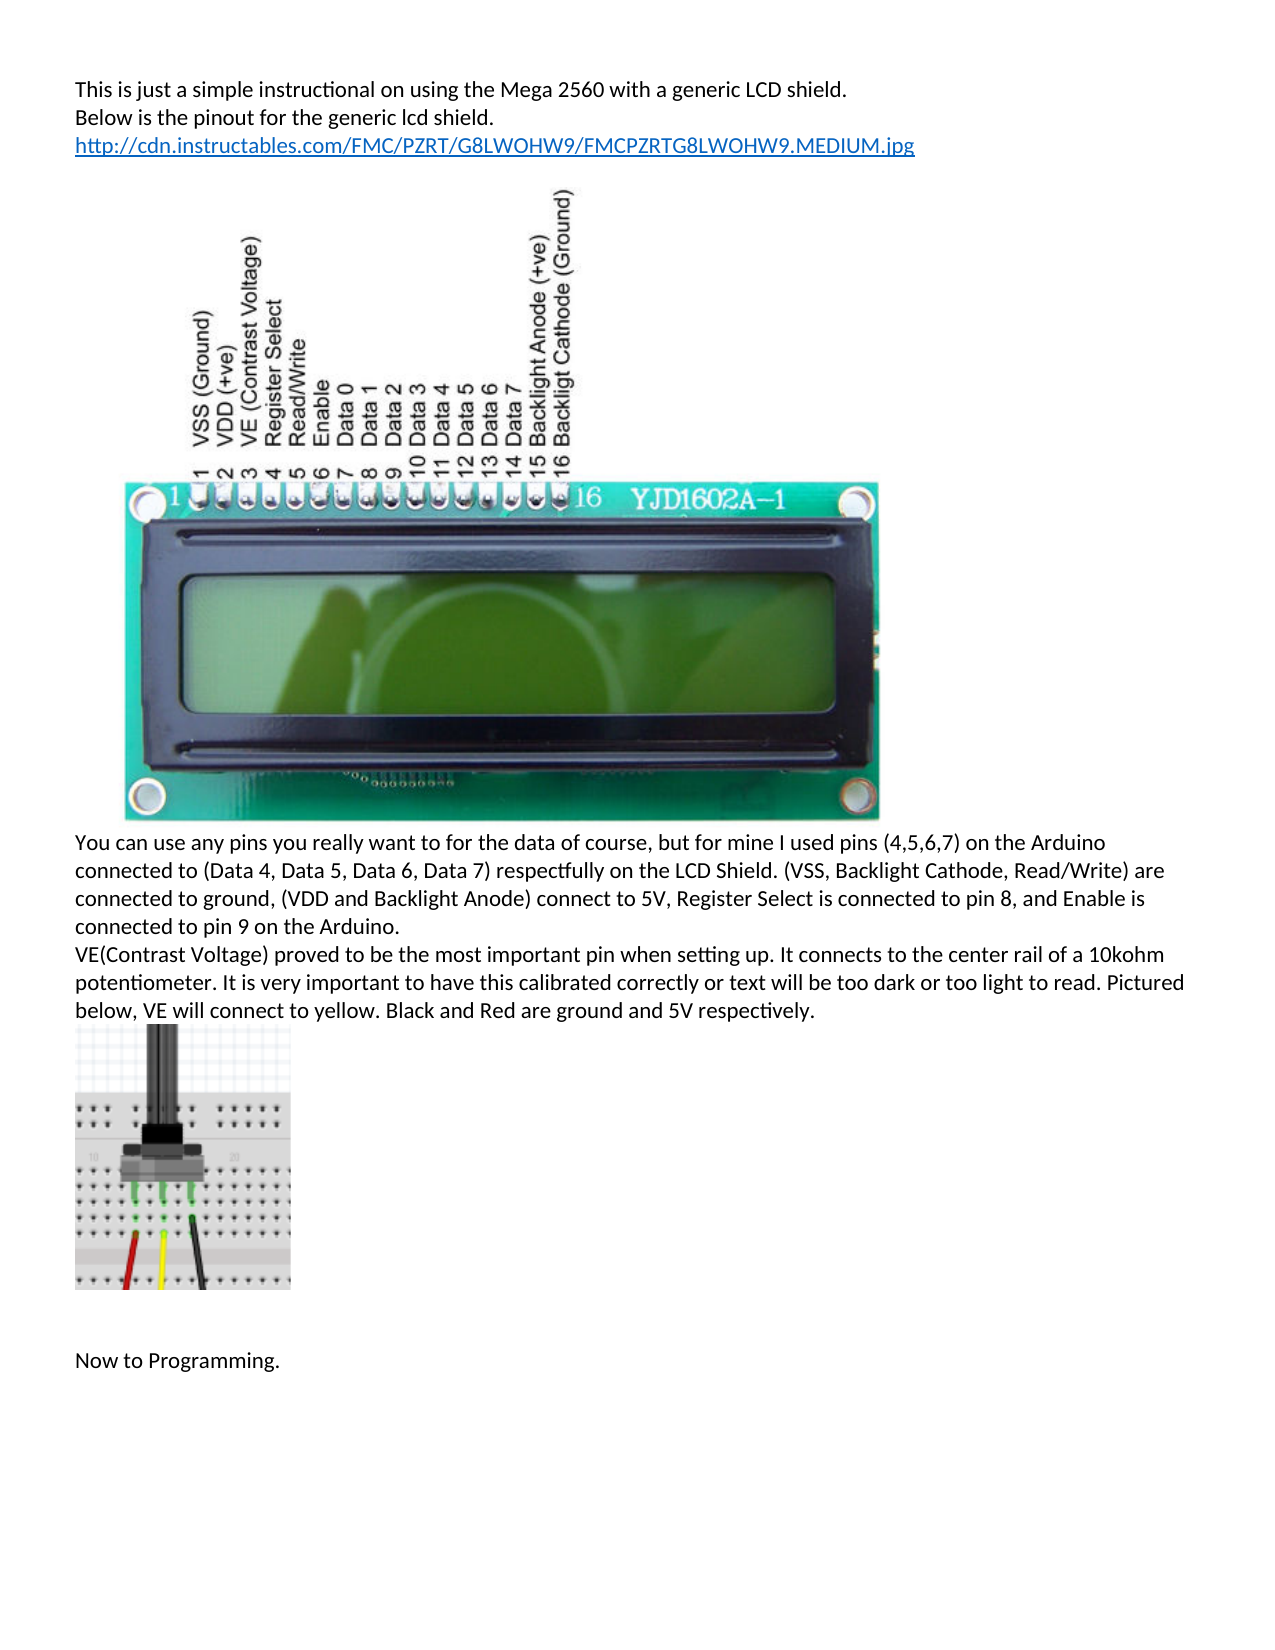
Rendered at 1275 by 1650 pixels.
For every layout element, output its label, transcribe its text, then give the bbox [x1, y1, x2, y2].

text You can use any pins you really want to for the data of course, but for mine I used pins (4,5,6,7) on the Arduino connected to (Data 4, Data 5, Data 6, Data 7) respectfully on the LCD Shield. (VSS, Backlight Cathode, Read/Write) are connected to ground, (VDD and Backlight Anode) connect to 5V, Register Select is connected to pin 8, and Enable is connected to pin 9 on the Arduino. [75, 828, 1200, 940]
text Now to Programming. [75, 1346, 1200, 1374]
picture [75, 187, 930, 829]
picture [75, 1024, 291, 1290]
text Below is the pinout for the generic lcd shield. http://cdn.instructables.com/FMC/PZRT/G8LWOHW9/FMCPZRTG8LWOHW9.MEDIUM.jpg [75, 103, 1200, 159]
text VE(Contrast Voltage) proved to be the most important pin when setting up. It connects to the center rail of a 10kohm potentiometer. It is very important to have this calibrated correctly or text will be too dark or too light to read. Pictured below, VE will connect to yellow. Black and Red are ground and 5V respectively. [75, 940, 1200, 1024]
text This is just a simple instructional on using the Mega 2560 with a generic LCD shield. [75, 75, 1200, 103]
